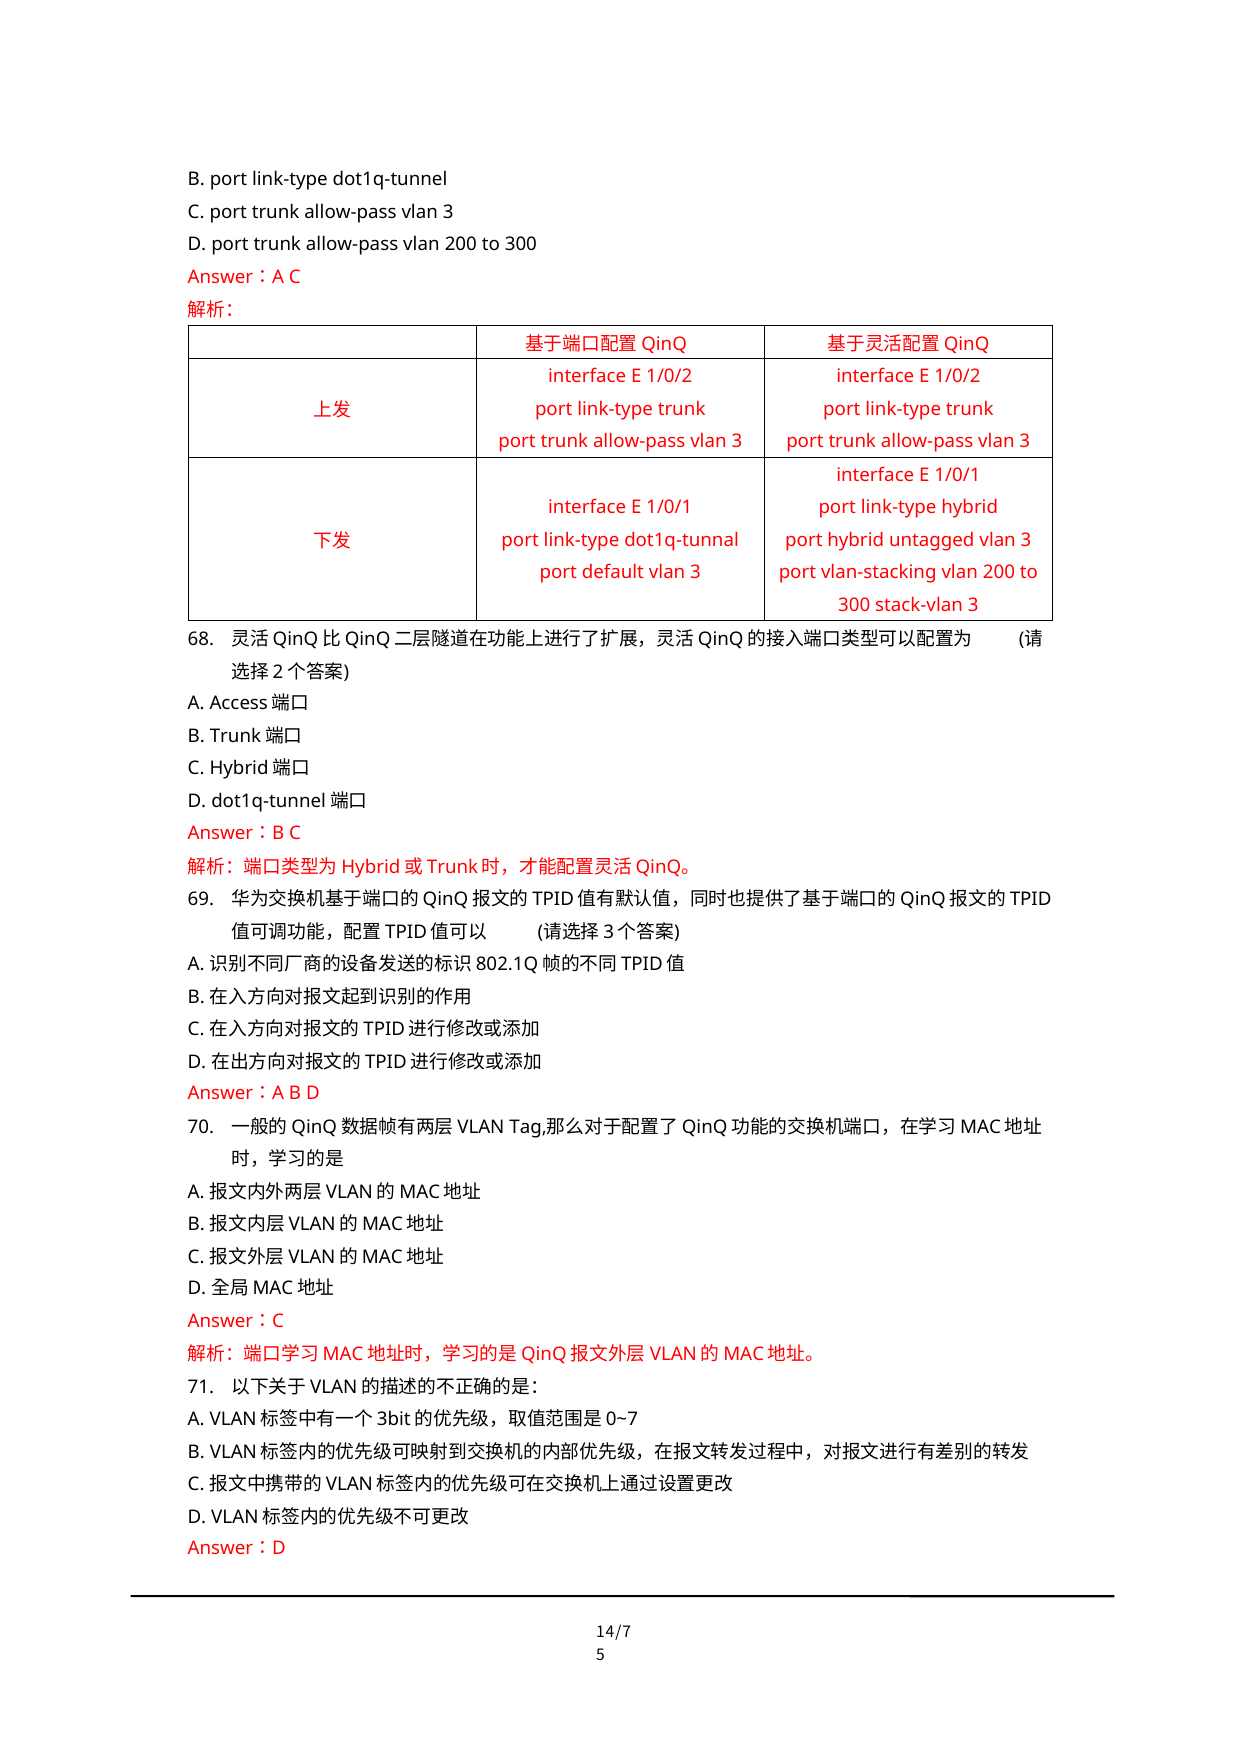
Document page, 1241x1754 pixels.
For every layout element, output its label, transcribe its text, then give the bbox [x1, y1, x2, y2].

text B. Trunk端口 [187, 719, 1053, 751]
text Answer：A B D [187, 1076, 1053, 1109]
text A. Access端口 [187, 686, 1053, 719]
text A. 报文内外两层VLAN的MAC地址 [187, 1174, 1053, 1206]
text D. port trunk allow-pass vlan 200 to 300 [187, 227, 1053, 259]
table_cell 下发 [189, 458, 476, 620]
text C. 报文中携带的VLAN标签内的优先级可在交换机上通过设置更改 [187, 1466, 1053, 1499]
text Answer：D [187, 1531, 1053, 1564]
table_cell interface E 1/0/1 port link-type hybrid port hybrid untagged vlan 3 port vlan-stacking vlan 200 to 300 stack-vlan 3 [765, 458, 1052, 620]
text D. dot1q-tunnel端口 [187, 784, 1053, 816]
table_cell interface E 1/0/2 port link-type trunk port trunk allow-pass vlan 3 [765, 359, 1052, 457]
text Answer：B C [187, 816, 1053, 849]
text Answer：C [187, 1304, 1053, 1336]
text C. 在入方向对报文的TPID进行修改或添加 [187, 1011, 1053, 1044]
text B. 报文内层VLAN的MAC地址 [187, 1206, 1053, 1239]
list 灵活QinQ比QinQ二层隧道在功能上进行了扩展，灵活QinQ的接入端口类型可以配置为 (请选择2个答案) [187, 621, 1053, 686]
text C. Hybrid端口 [187, 751, 1053, 784]
table_cell interface E 1/0/2 port link-type trunk port trunk allow-pass vlan 3 [477, 359, 764, 457]
list 华为交换机基于端口的QinQ报文的TPID值有默认值，同时也提供了基于端口的QinQ报文的TPID值可调功能，配置TPID值可以 (请选择3个答案) [187, 881, 1053, 946]
text B. port link-type dot1q-tunnel [187, 162, 1053, 194]
text D. 在出方向对报文的TPID进行修改或添加 [187, 1044, 1053, 1076]
text C. port trunk allow-pass vlan 3 [187, 194, 1053, 227]
table_cell interface E 1/0/1 port link-type dot1q-tunnal port default vlan 3 [477, 458, 764, 620]
list 以下关于VLAN的描述的不正确的是： [187, 1369, 1053, 1401]
text 解析： [187, 292, 1053, 324]
table_header 基于灵活配置QinQ [765, 326, 1052, 358]
list 一般的QinQ数据帧有两层VLAN Tag,那么对于配置了QinQ功能的交换机端口，在学习MAC地址时，学习的是 [187, 1109, 1053, 1174]
text C. 报文外层VLAN的MAC地址 [187, 1239, 1053, 1271]
text A. 识别不同厂商的设备发送的标识802.1Q帧的不同TPID值 [187, 946, 1053, 979]
text B. VLAN标签内的优先级可映射到交换机的内部优先级，在报文转发过程中，对报文进行有差别的转发 [187, 1434, 1053, 1466]
text A. VLAN标签中有一个3bit的优先级，取值范围是0~7 [187, 1401, 1053, 1434]
text 解析：端口类型为Hybrid或Trunk时，才能配置灵活QinQ。 [187, 849, 1053, 881]
text D. 全局MAC地址 [187, 1271, 1053, 1304]
text D. VLAN标签内的优先级不可更改 [187, 1499, 1053, 1531]
table_header 基于端口配置QinQ [477, 326, 764, 358]
table_header [189, 326, 476, 358]
text B. 在入方向对报文起到识别的作用 [187, 979, 1053, 1011]
text 解析：端口学习MAC地址时，学习的是QinQ报文外层 VLAN的MAC地址。 [187, 1336, 1053, 1369]
table_cell 上发 [189, 359, 476, 457]
text Answer：A C [187, 259, 1053, 292]
